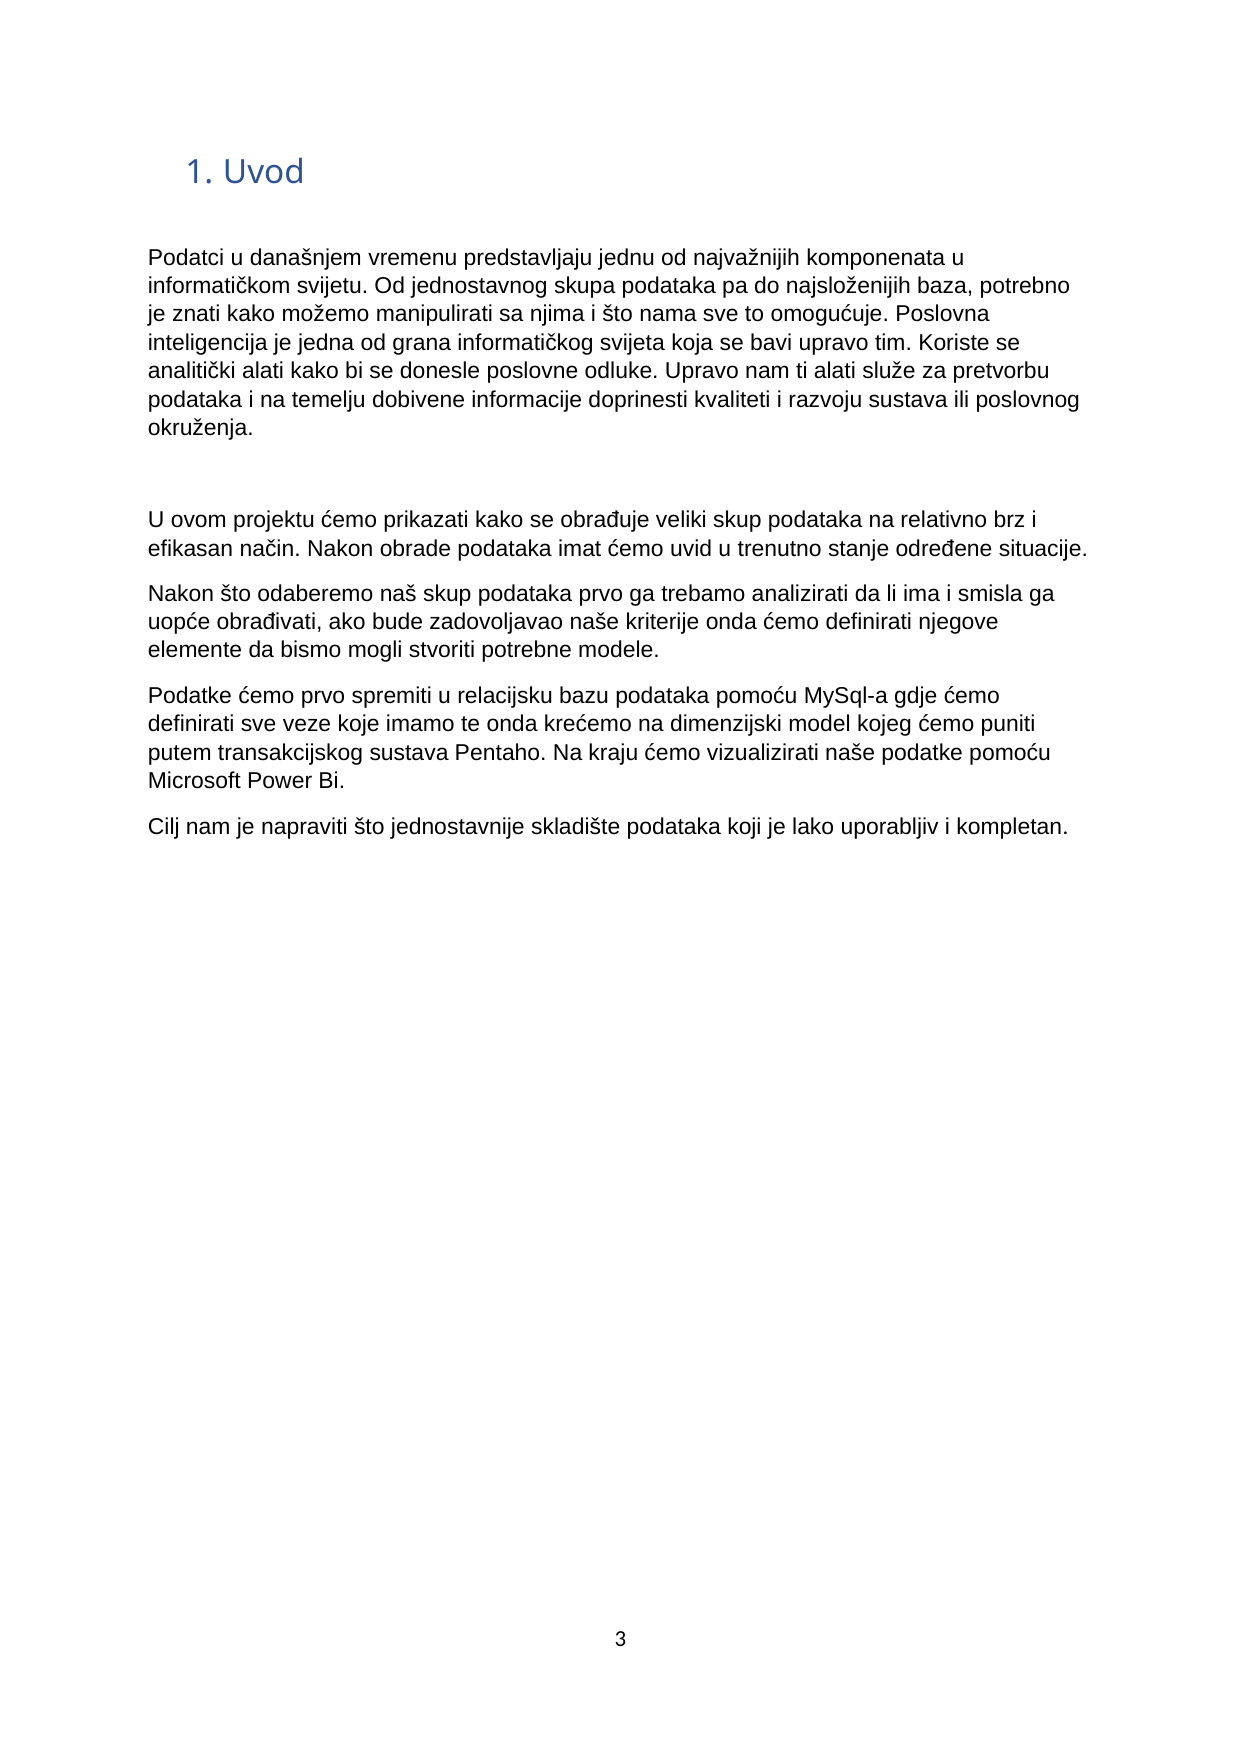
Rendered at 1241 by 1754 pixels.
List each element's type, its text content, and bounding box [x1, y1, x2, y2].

text U ovom projektu ćemo prikazati kako se obrađuje veliki skup podataka na relativno brz i efikasan način. Nakon obrade podataka imat ćemo uvid u trenutno stanje određene situacije. [148, 506, 1093, 561]
text Podatci u današnjem vremenu predstavljaju jednu od najvažnijih komponenata u informatičkom svijetu. Od jednostavnog skupa podataka pa do najsloženijih baza, potrebno je znati kako možemo manipulirati sa njima i što nama sve to omogućuje. Poslovna inteligencija je jedna od grana informatičkog svijeta koja se bavi upravo tim. Koriste se analitički alati kako bi se donesle poslovne odluke. Upravo nam ti alati služe za pretvorbu podataka i na temelju dobivene informacije doprinesti kvaliteti i razvoju sustava ili poslovnog okruženja. [148, 243, 1093, 440]
text Nakon što odaberemo naš skup podataka prvo ga trebamo analizirati da li ima i smisla ga uopće obrađivati, ako bude zadovoljavao naše kriterije onda ćemo definirati njegove elemente da bismo mogli stvoriti potrebne modele. [148, 579, 1093, 663]
subtitle Uvod [185, 148, 1093, 193]
text Cilj nam je napraviti što jednostavnije skladište podataka koji je lako uporabljiv i kompletan. [148, 812, 1093, 840]
text Podatke ćemo prvo spremiti u relacijsku bazu podataka pomoću MySql-a gdje ćemo definirati sve veze koje imamo te onda krećemo na dimenzijski model kojeg ćemo puniti putem transakcijskog sustava Pentaho. Na kraju ćemo vizualizirati naše podatke pomoću Microsoft Power Bi. [148, 682, 1093, 793]
